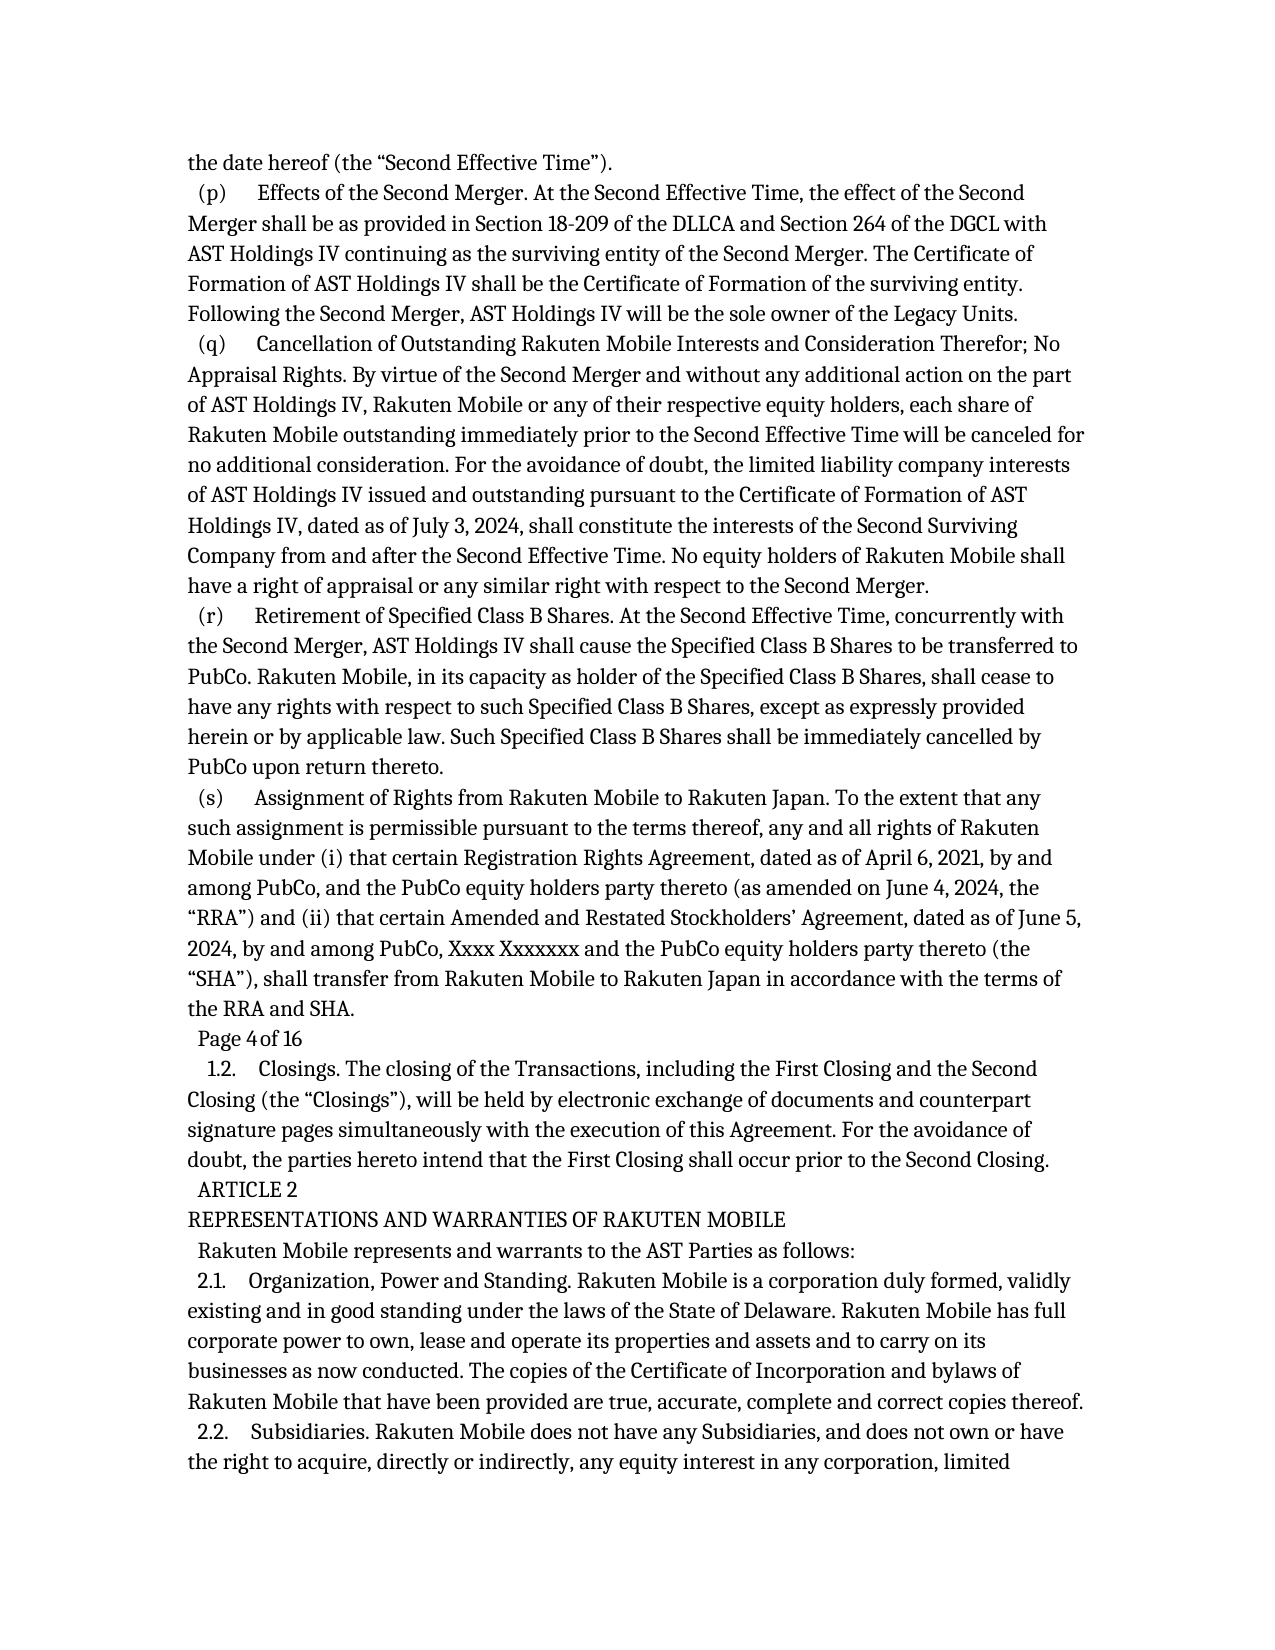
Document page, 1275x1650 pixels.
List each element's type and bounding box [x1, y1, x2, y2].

text [187, 150, 1087, 1475]
